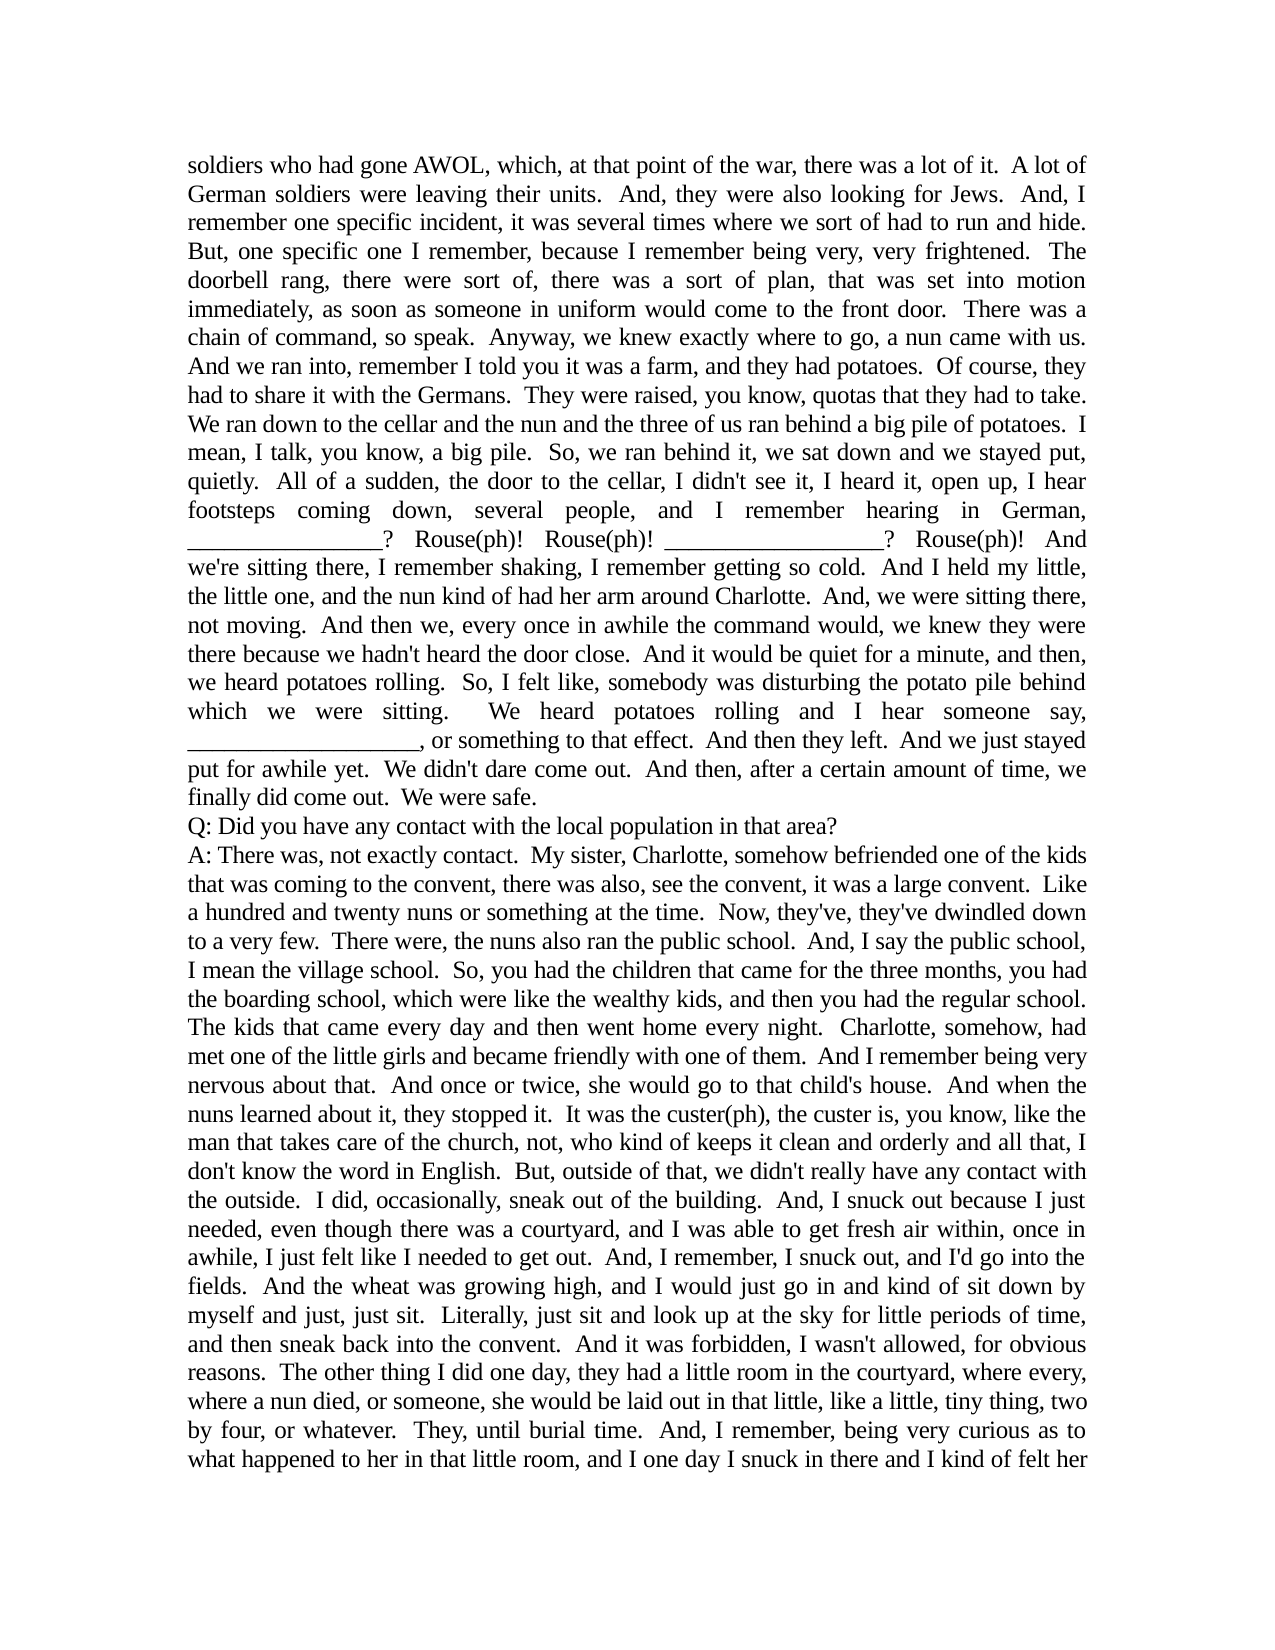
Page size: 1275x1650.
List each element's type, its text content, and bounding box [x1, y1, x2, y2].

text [187, 150, 1087, 811]
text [187, 840, 1087, 1472]
text Q: Did you have any contact with the local population in that area? [187, 811, 1087, 840]
